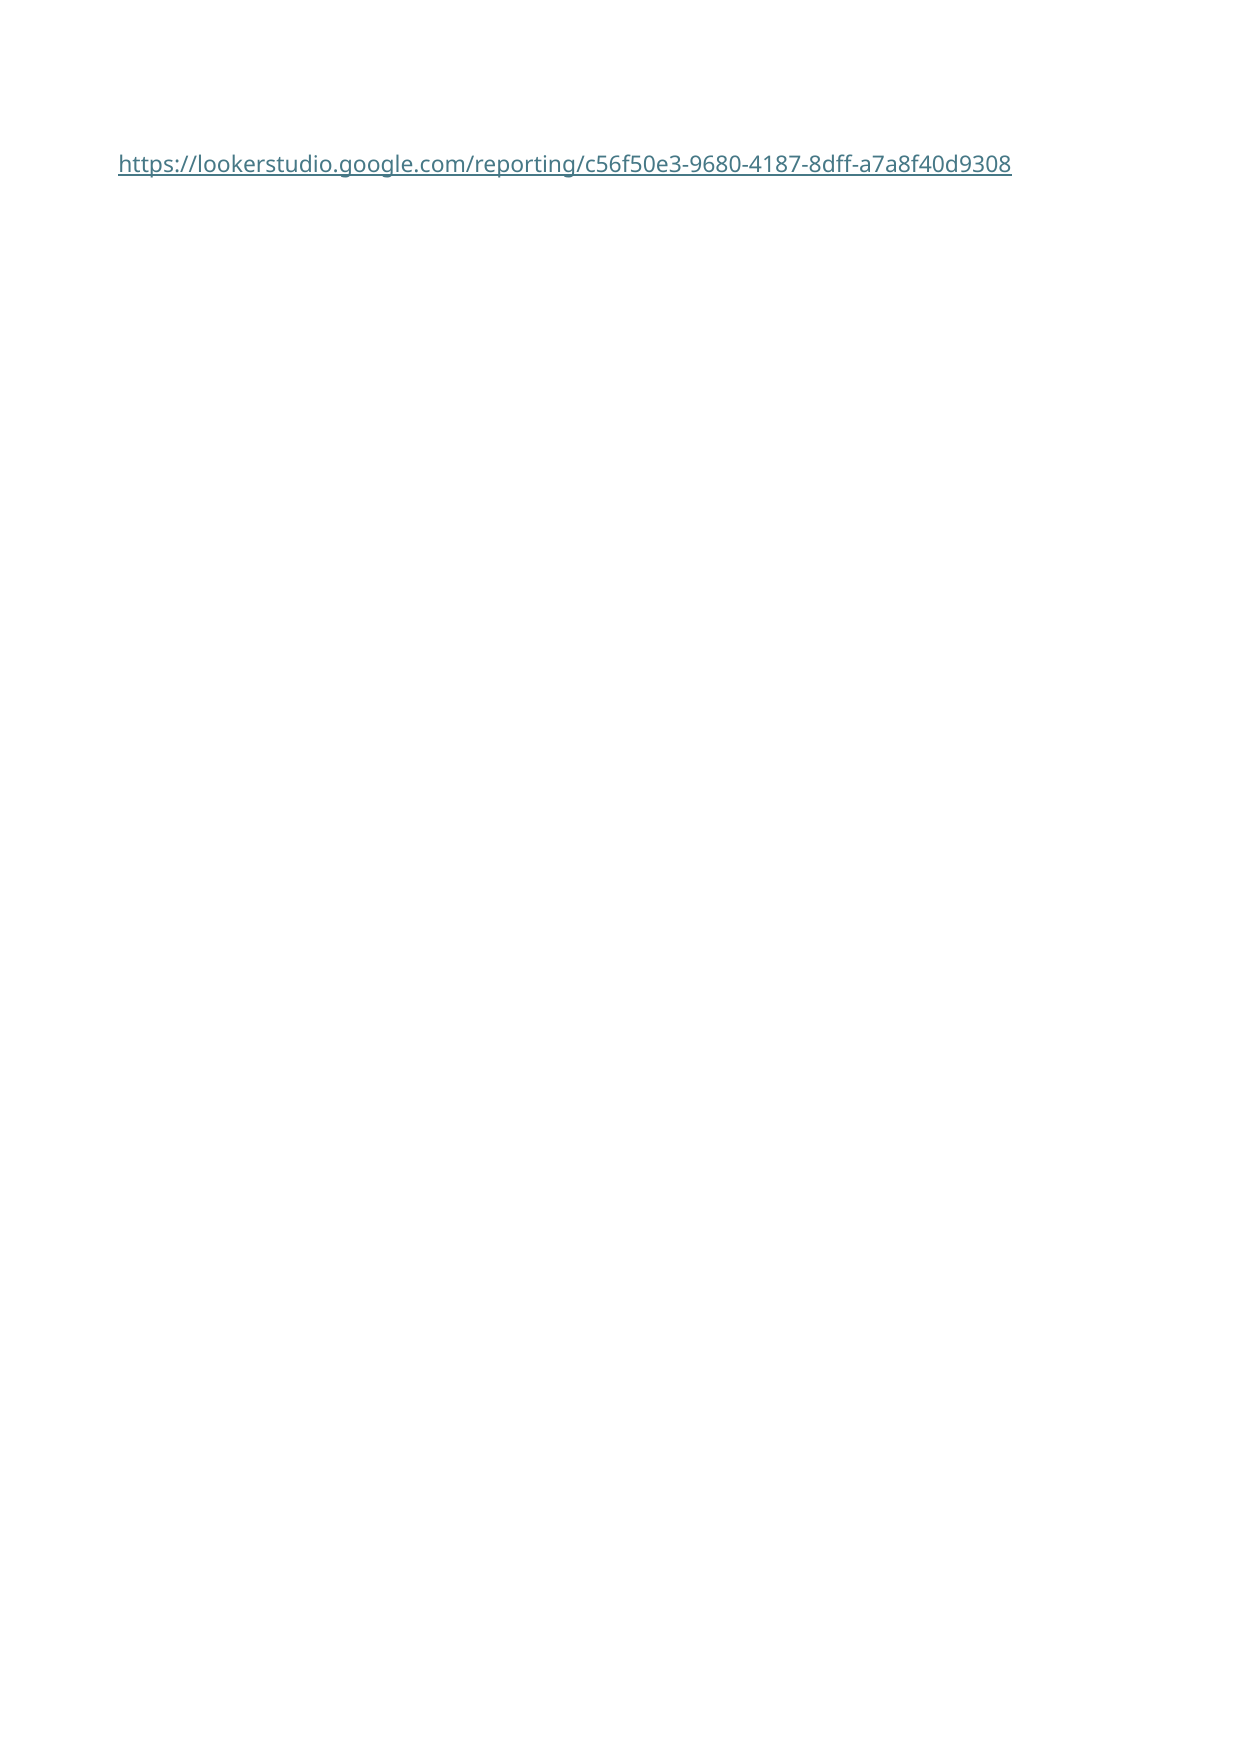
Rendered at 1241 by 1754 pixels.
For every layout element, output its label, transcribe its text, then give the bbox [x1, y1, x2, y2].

text https://lookerstudio.google.com/reporting/c56f50e3-9680-4187-8dff-a7a8f40d9308 [118, 148, 1122, 179]
